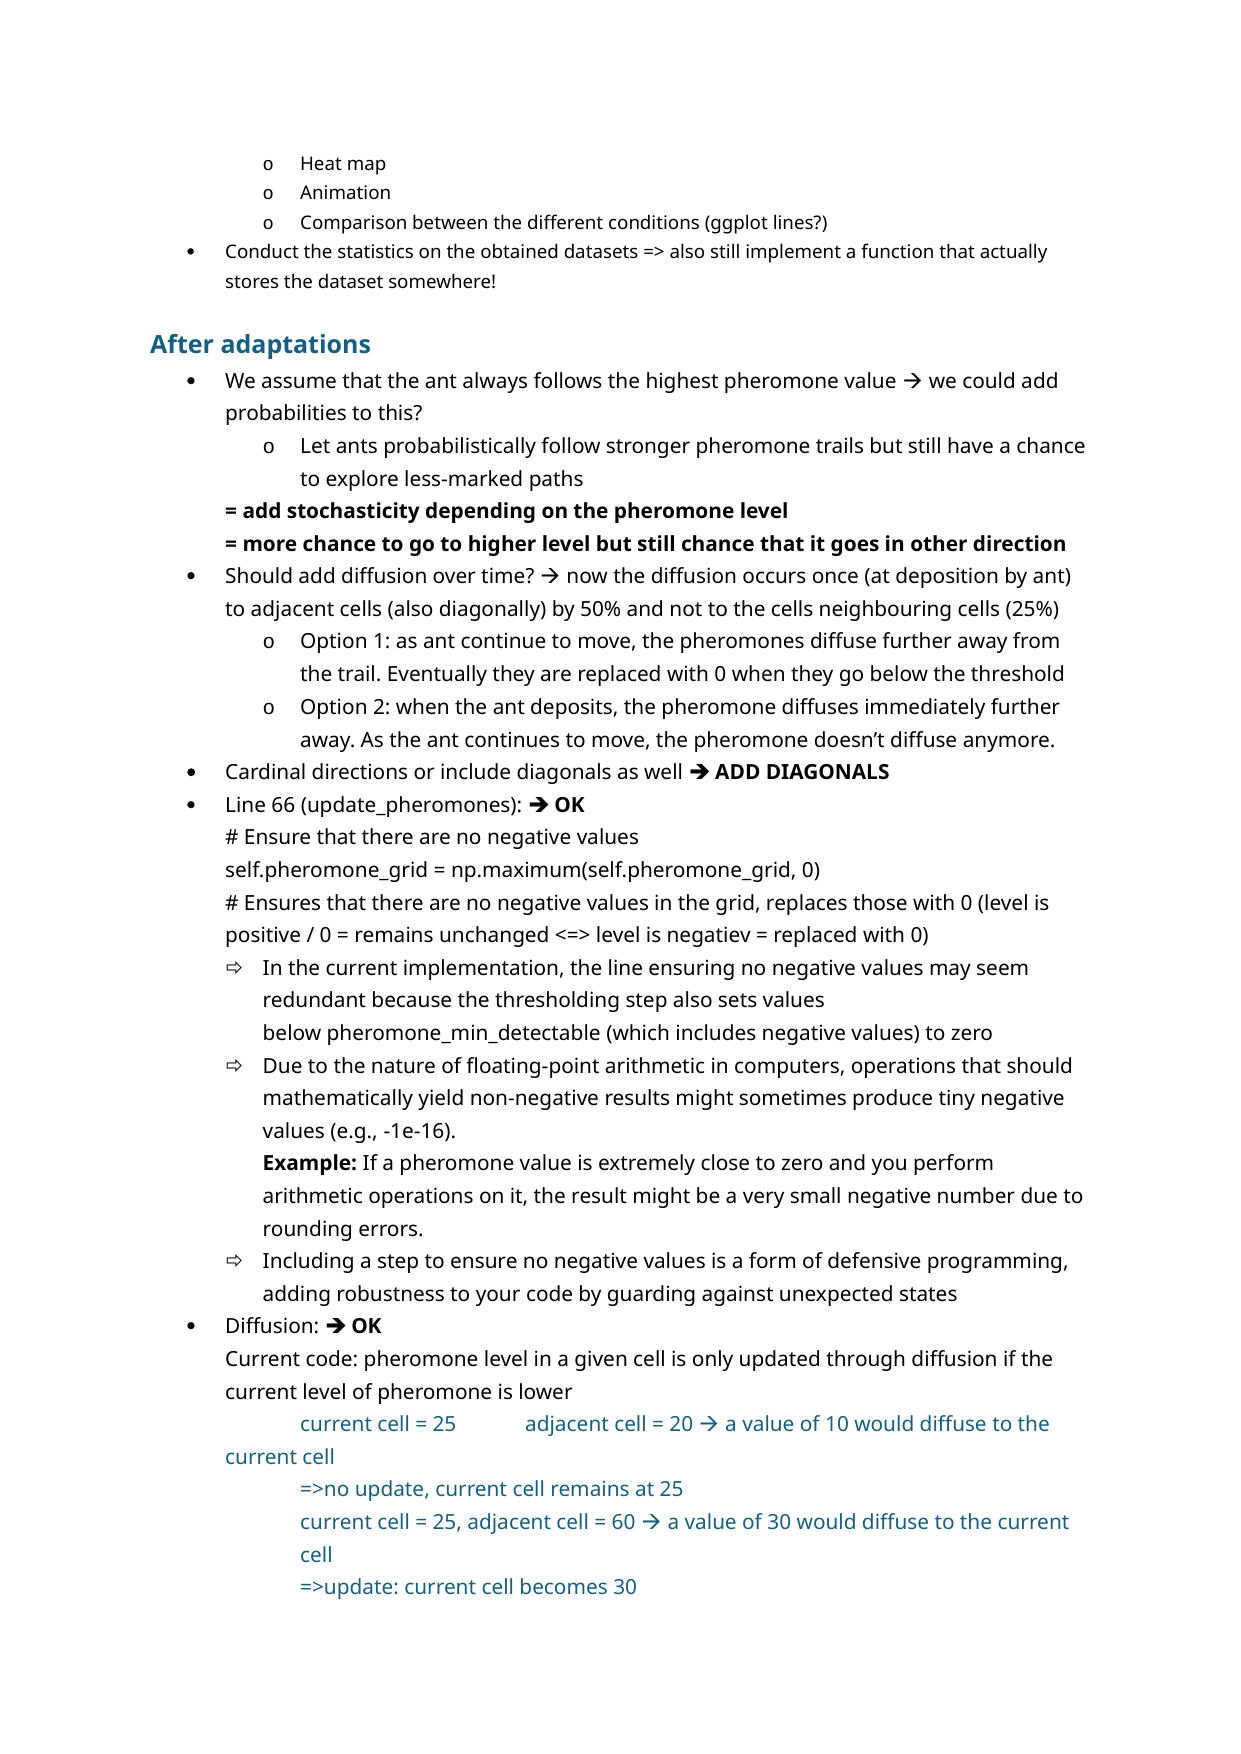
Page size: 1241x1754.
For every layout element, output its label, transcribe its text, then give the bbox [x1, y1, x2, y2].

list Line 66 (update_pheromones): OK [187, 790, 1090, 818]
list self.pheromone_grid = np.maximum(self.pheromone_grid, 0) [225, 855, 1090, 883]
list Conduct the statistics on the obtained datasets => also still implement a function that actually stores the dataset somewhere! [187, 239, 1090, 293]
list Heat map [262, 150, 1090, 176]
list Let ants probabilistically follow stronger pheromone trails but still have a chance to explore less-marked paths [262, 431, 1090, 492]
text Current code: pheromone level in a given cell is only updated through diffusion if the current level of pheromone is lower [225, 1344, 1090, 1405]
list # Ensure that there are no negative values [225, 822, 1090, 851]
list = more chance to go to higher level but still chance that it goes in other direction [225, 529, 1090, 557]
list Option 1: as ant continue to move, the pheromones diffuse further away from the trail. Eventually they are replaced with 0 when they go below the threshold [262, 627, 1090, 688]
list = add stochasticity depending on the pheromone level [225, 496, 1090, 525]
list Diffusion: OK [187, 1312, 1090, 1340]
text After adaptations [150, 327, 1090, 361]
list Option 2: when the ant deposits, the pheromone diffuses immediately further away. As the ant continues to move, the pheromone doesn’t diffuse anymore. [262, 692, 1090, 753]
list We assume that the ant always follows the highest pheromone value we could add probabilities to this? [187, 366, 1090, 427]
list =>update: current cell becomes 30 [300, 1572, 1090, 1601]
list Due to the nature of floating-point arithmetic in computers, operations that should mathematically yield non-negative results might sometimes produce tiny negative values (e.g., -1e-16). [225, 1051, 1090, 1144]
list =>no update, current cell remains at 25 [300, 1474, 1090, 1503]
list Cardinal directions or include diagonals as well ADD DIAGONALS [187, 757, 1090, 786]
list # Ensures that there are no negative values in the grid, replaces those with 0 (level is positive / 0 = remains unchanged <=> level is negatiev = replaced with 0) [225, 888, 1090, 949]
list current cell = 25, adjacent cell = 60 a value of 30 would diffuse to the current cell [300, 1507, 1090, 1568]
list In the current implementation, the line ensuring no negative values may seem redundant because the thresholding step also sets values below pheromone_min_detectable (which includes negative values) to zero [225, 953, 1090, 1047]
list Should add diffusion over time? now the diffusion occurs once (at deposition by ant) to adjacent cells (also diagonally) by 50% and not to the cells neighbouring cells (25%) [187, 561, 1090, 622]
list Including a step to ensure no negative values is a form of defensive programming, adding robustness to your code by guarding against unexpected states [225, 1246, 1090, 1307]
list Example: If a pheromone value is extremely close to zero and you perform arithmetic operations on it, the result might be a very small negative number due to rounding errors. [262, 1148, 1090, 1242]
text current cell = 25 adjacent cell = 20 a value of 10 would diffuse to the current cell [225, 1409, 1090, 1470]
list Comparison between the different conditions (ggplot lines?) [262, 209, 1090, 235]
list Animation [262, 179, 1090, 205]
